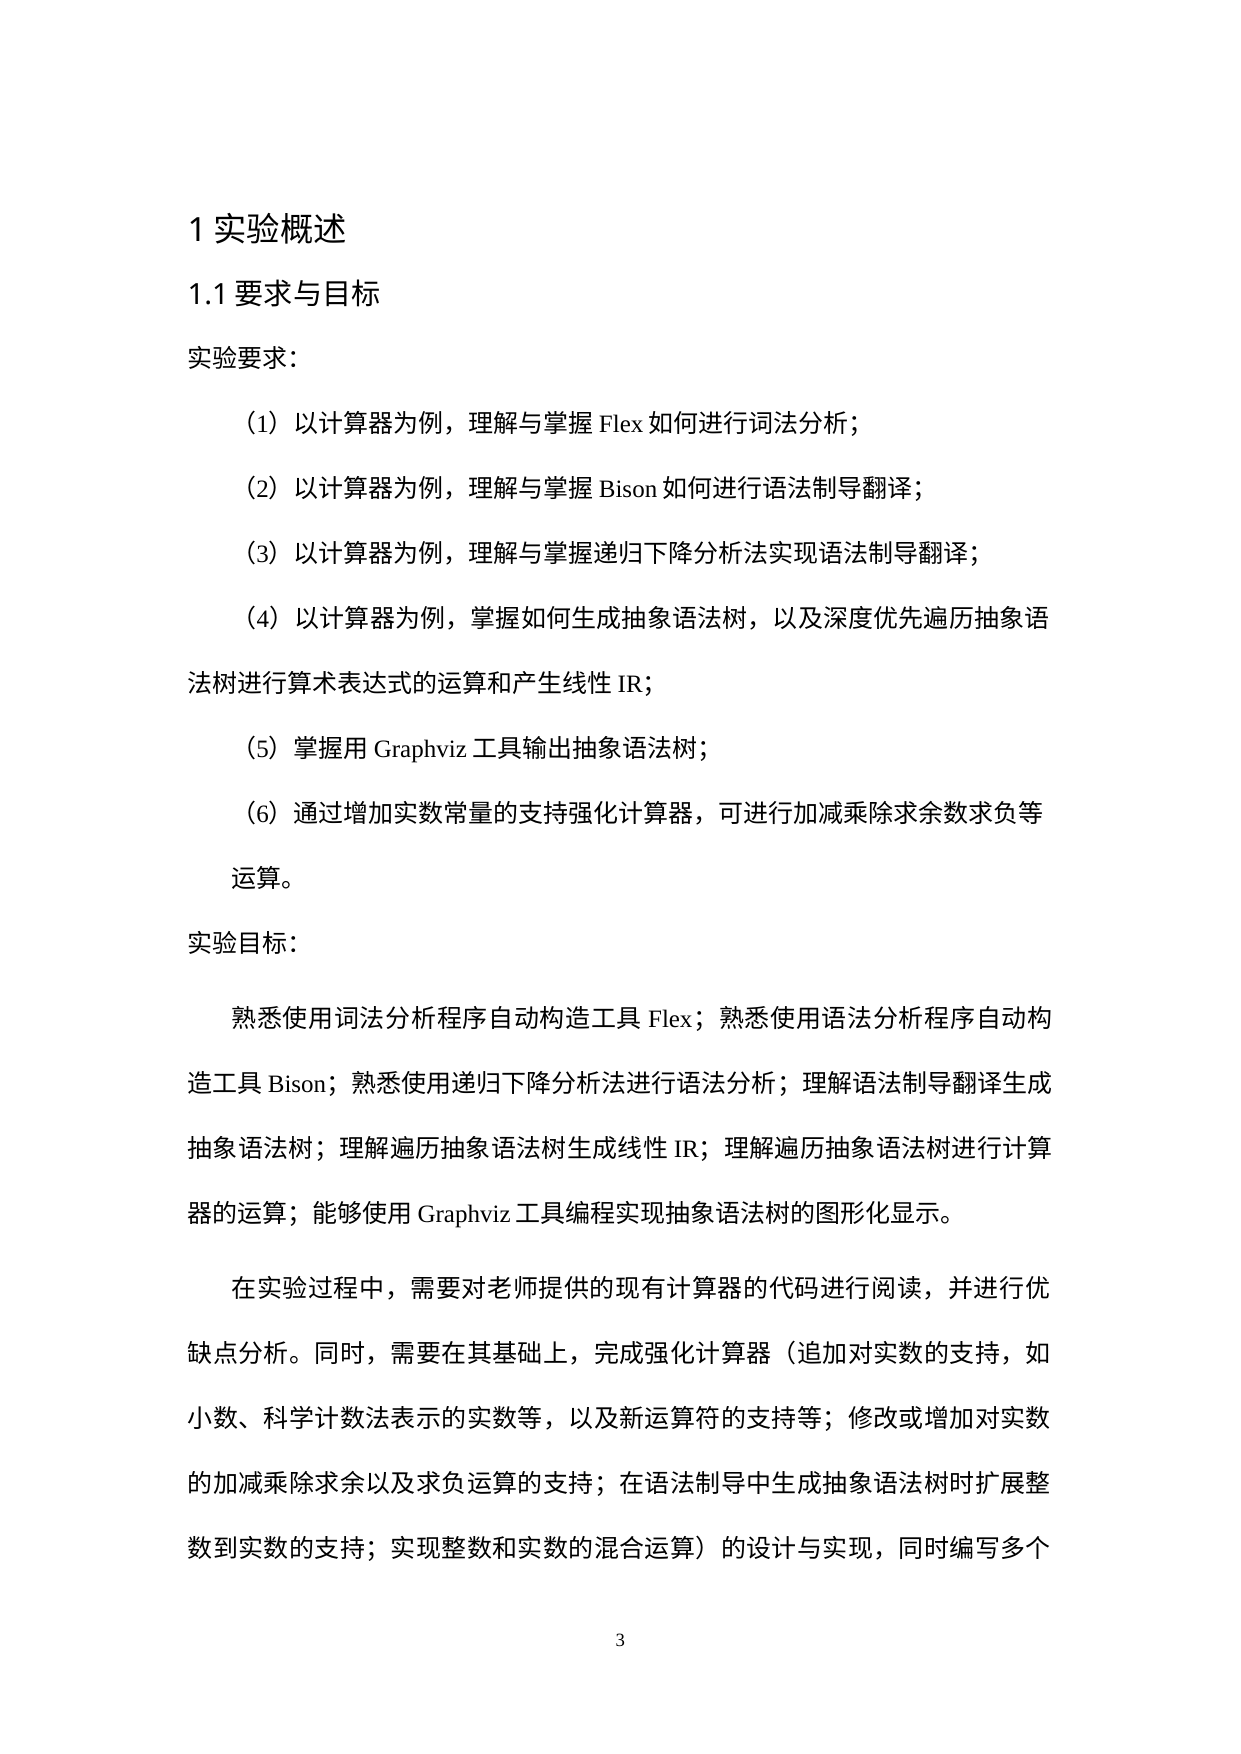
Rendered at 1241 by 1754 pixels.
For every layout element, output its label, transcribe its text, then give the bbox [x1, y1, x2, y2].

text 运算。 [187, 844, 1053, 909]
list （1）以计算器为例，理解与掌握Flex如何进行词法分析； [187, 389, 1053, 454]
list （4）以计算器为例，掌握如何生成抽象语法树，以及深度优先遍历抽象语法树进行算术表达式的运算和产生线性IR； [187, 584, 1053, 714]
text 实验目标： [187, 909, 1053, 974]
list （3）以计算器为例，理解与掌握递归下降分析法实现语法制导翻译； [187, 519, 1053, 584]
text 实验要求： [187, 324, 1053, 389]
text （5）掌握用Graphviz工具输出抽象语法树； [187, 714, 1053, 779]
text 1实验概述 [187, 194, 1053, 259]
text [187, 1254, 1053, 1579]
list （2）以计算器为例，理解与掌握Bison如何进行语法制导翻译； [187, 454, 1053, 519]
text 熟悉使用词法分析程序自动构造工具Flex；熟悉使用语法分析程序自动构造工具Bison；熟悉使用递归下降分析法进行语法分析；理解语法制导翻译生成抽象语法树；理解遍历抽象语法树生成线性IR；理解遍历抽象语法树进行计算器的运算；能够使用Graphviz工具编程实现抽象语法树的图形化显示。 [187, 984, 1053, 1244]
text （6）通过增加实数常量的支持强化计算器，可进行加减乘除求余数求负等 [187, 779, 1053, 844]
text 1.1要求与目标 [187, 259, 1053, 324]
